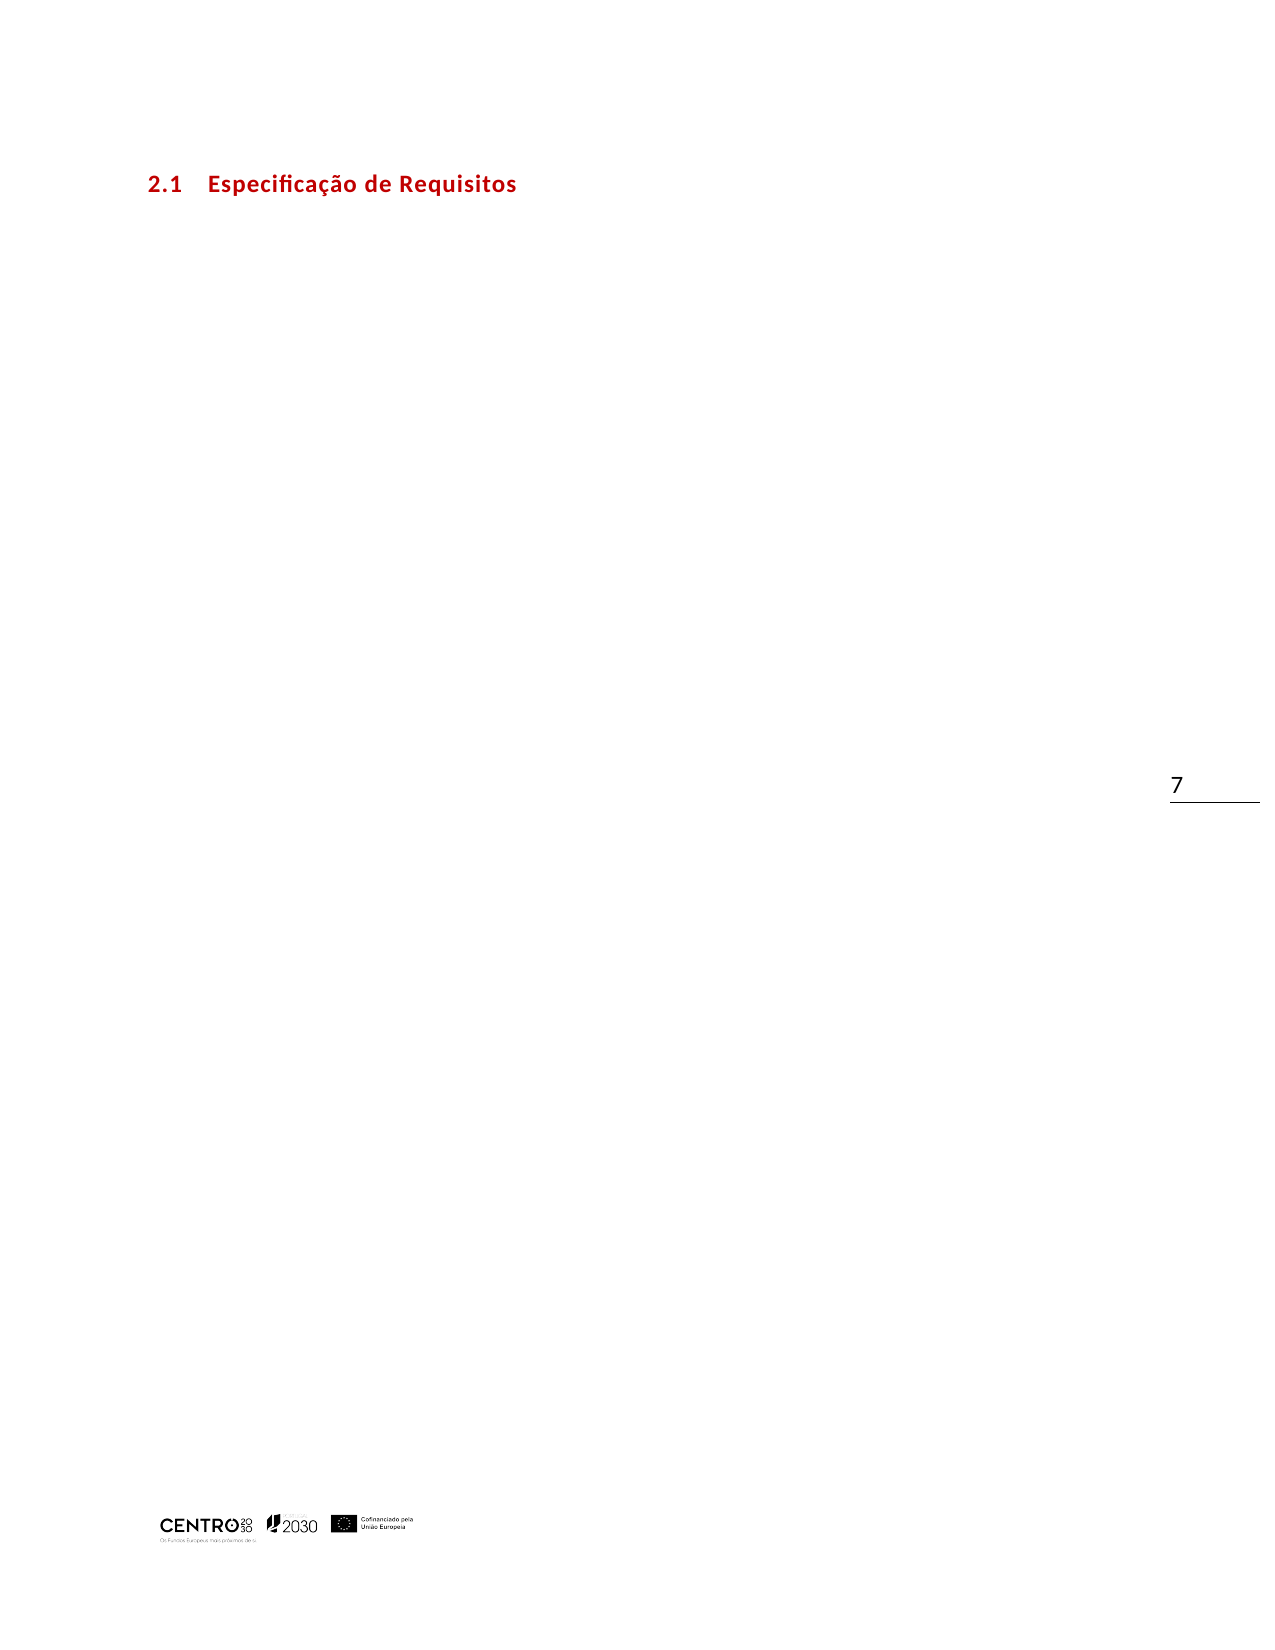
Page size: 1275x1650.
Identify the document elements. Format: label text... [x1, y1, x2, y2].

picture [147, 1504, 426, 1550]
subtitle Especificação de Requisitos [148, 169, 1127, 199]
